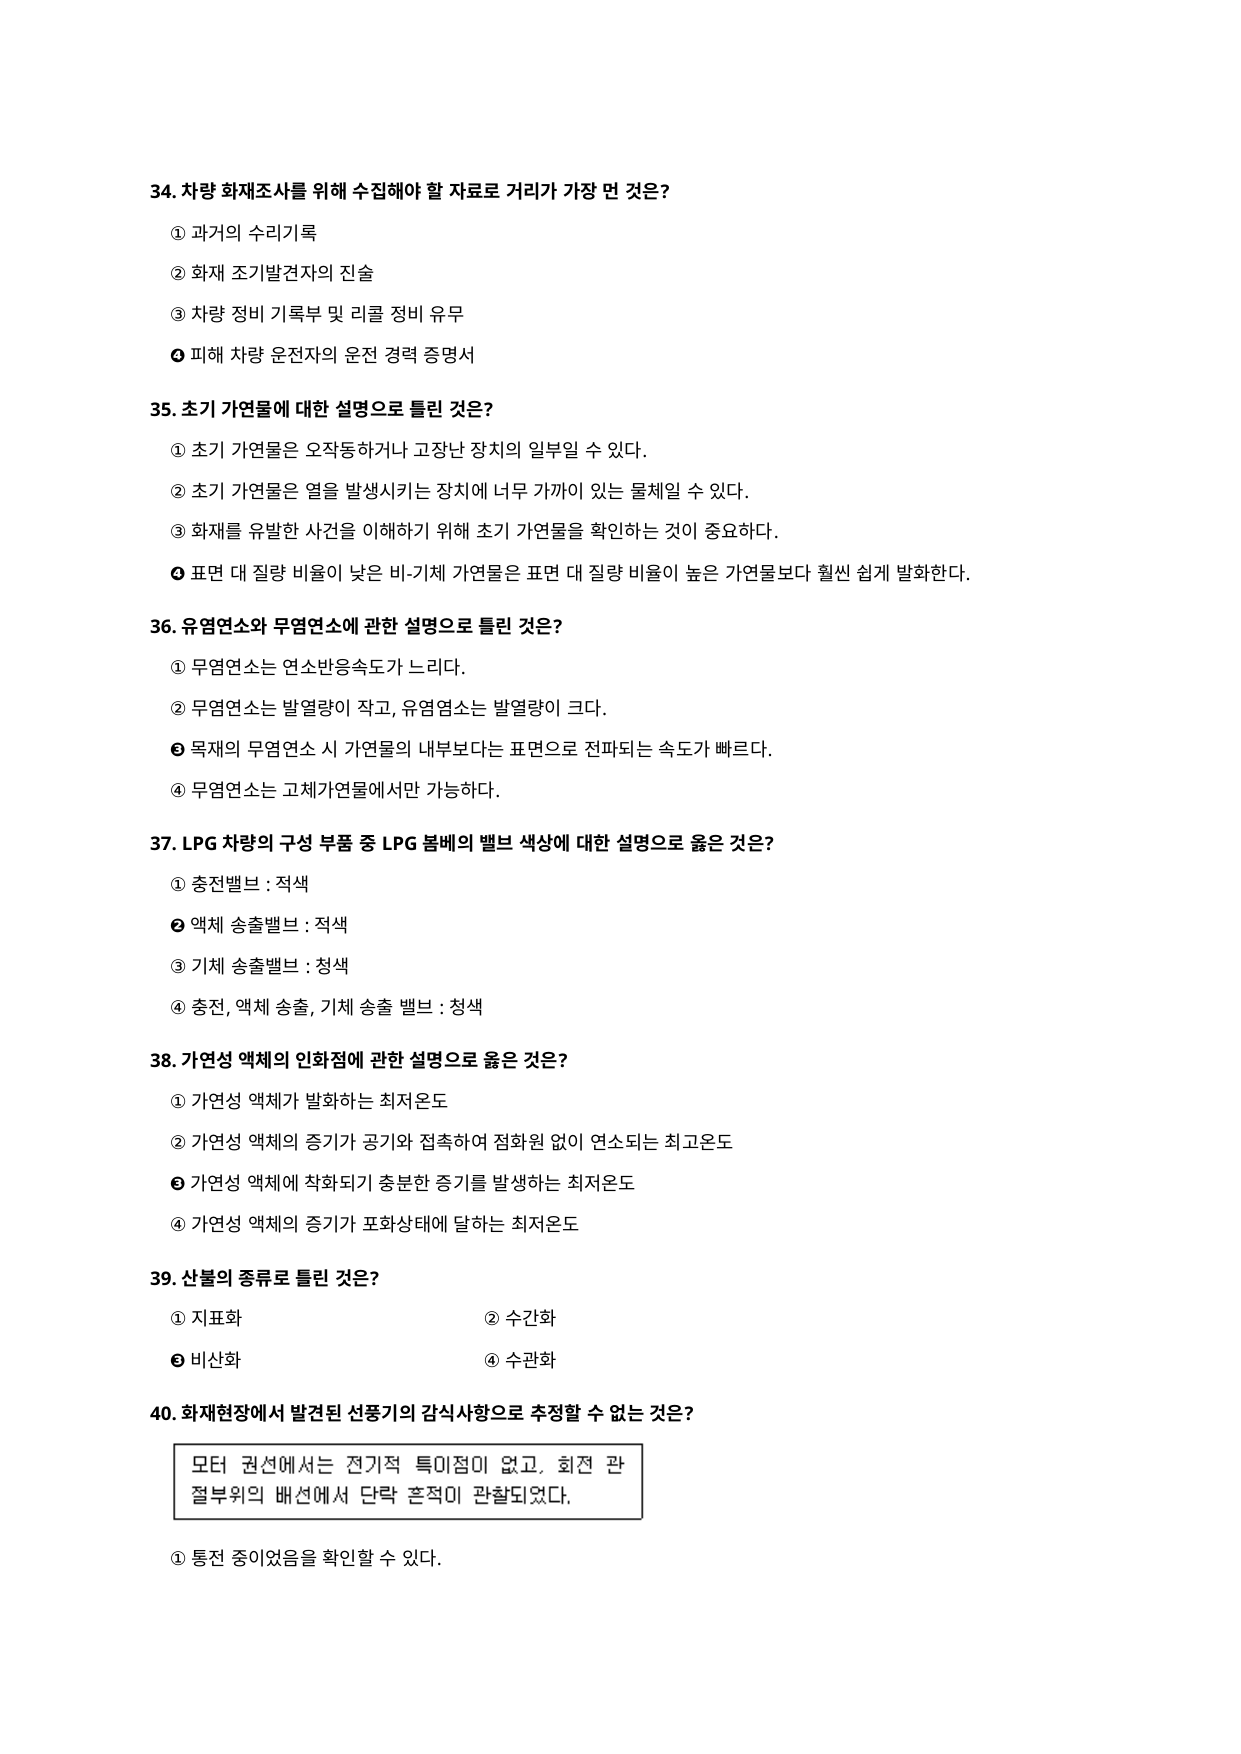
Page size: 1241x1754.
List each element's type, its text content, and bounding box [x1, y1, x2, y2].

text ② 가연성 액체의 증기가 공기와 접촉하여 점화원 없이 연소되는 최고온도 [150, 1128, 1090, 1155]
text ❹ 표면 대 질량 비율이 낮은 비-기체 가연물은 표면 대 질량 비율이 높은 가연물보다 훨씬 쉽게 발화한다. [150, 558, 1090, 585]
text ❹ 피해 차량 운전자의 운전 경력 증명서 [150, 341, 1090, 368]
text 40. 화재현장에서 발견된 선풍기의 감식사항으로 추정할 수 없는 것은? [150, 1399, 1090, 1426]
text 36. 유염연소와 무염연소에 관한 설명으로 틀린 것은? [150, 612, 1090, 639]
text 34. 차량 화재조사를 위해 수집해야 할 자료로 거리가 가장 먼 것은? [150, 177, 1090, 204]
text ② 무염연소는 발열량이 작고, 유염염소는 발열량이 크다. [150, 693, 1090, 721]
text ① 충전밸브 : 적색 [150, 870, 1090, 897]
text ❸ 가연성 액체에 착화되기 충분한 증기를 발생하는 최저온도 [150, 1169, 1090, 1196]
text ① 과거의 수리기록 [150, 218, 1090, 245]
text ③ 차량 정비 기록부 및 리콜 정비 유무 [150, 300, 1090, 327]
text ❷ 액체 송출밸브 : 적색 [150, 911, 1090, 938]
text ① 초기 가연물은 오작동하거나 고장난 장치의 일부일 수 있다. [150, 435, 1090, 462]
text ③ 화재를 유발한 사건을 이해하기 위해 초기 가연물을 확인하는 것이 중요하다. [150, 517, 1090, 544]
text ❸ 비산화 ④ 수관화 [150, 1345, 1090, 1372]
picture [169, 1439, 648, 1525]
text 39. 산불의 종류로 틀린 것은? [150, 1263, 1090, 1290]
text ③ 기체 송출밸브 : 청색 [150, 952, 1090, 979]
text ② 화재 조기발견자의 진술 [150, 259, 1090, 286]
text ④ 충전, 액체 송출, 기체 송출 밸브 : 청색 [150, 992, 1090, 1020]
text 35. 초기 가연물에 대한 설명으로 틀린 것은? [150, 394, 1090, 422]
text 37. LPG 차량의 구성 부품 중 LPG 봄베의 밸브 색상에 대한 설명으로 옳은 것은? [150, 829, 1090, 856]
text ① 통전 중이었음을 확인할 수 있다. [150, 1543, 1090, 1571]
text ① 무염연소는 연소반응속도가 느리다. [150, 652, 1090, 680]
text 38. 가연성 액체의 인화점에 관한 설명으로 옳은 것은? [150, 1046, 1090, 1073]
text ④ 가연성 액체의 증기가 포화상태에 달하는 최저온도 [150, 1210, 1090, 1237]
text ❸ 목재의 무염연소 시 가연물의 내부보다는 표면으로 전파되는 속도가 빠르다. [150, 734, 1090, 762]
text ② 초기 가연물은 열을 발생시키는 장치에 너무 가까이 있는 물체일 수 있다. [150, 476, 1090, 503]
text ① 지표화 ② 수간화 [150, 1304, 1090, 1331]
text ④ 무염연소는 고체가연물에서만 가능하다. [150, 775, 1090, 802]
text ① 가연성 액체가 발화하는 최저온도 [150, 1087, 1090, 1114]
